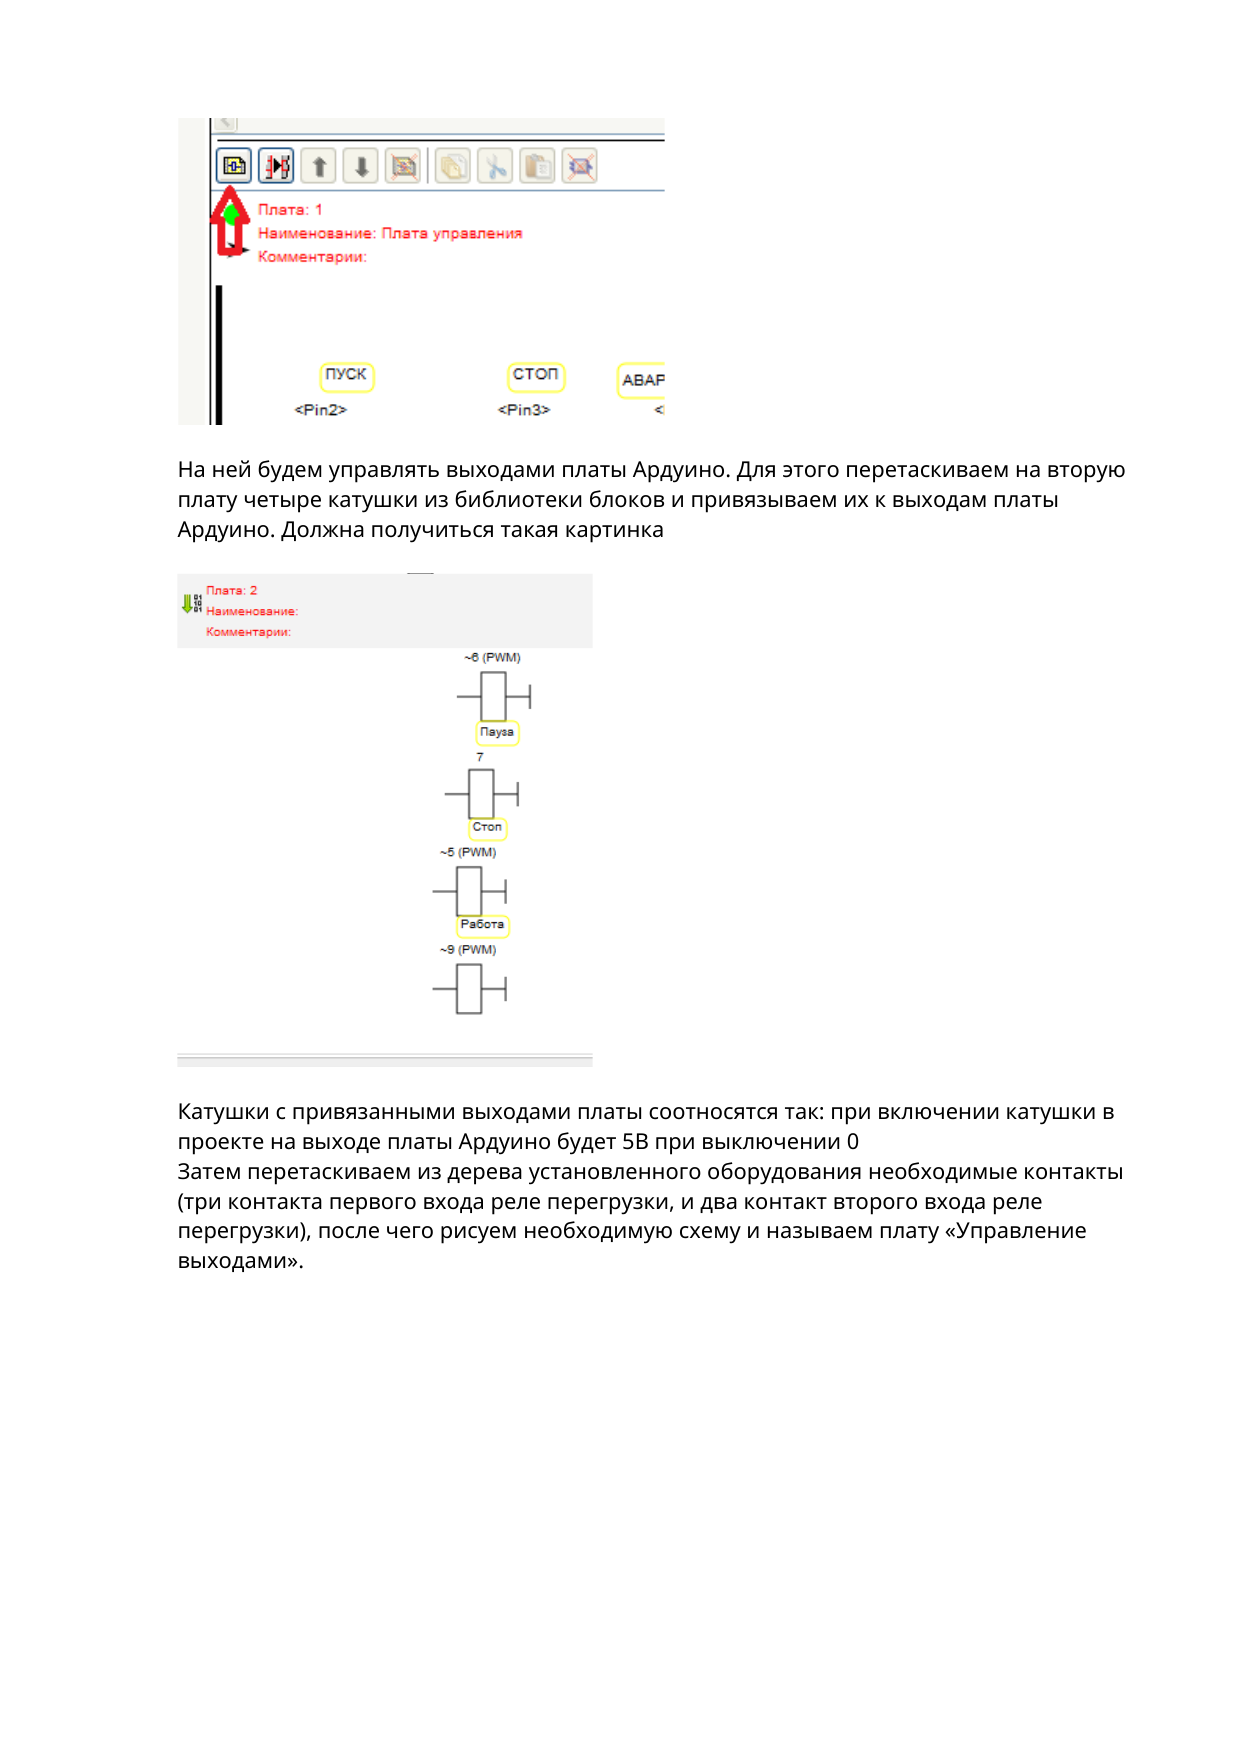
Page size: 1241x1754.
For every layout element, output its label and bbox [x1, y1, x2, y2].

list [177, 118, 1152, 1305]
picture [177, 118, 665, 425]
picture [177, 573, 593, 1067]
